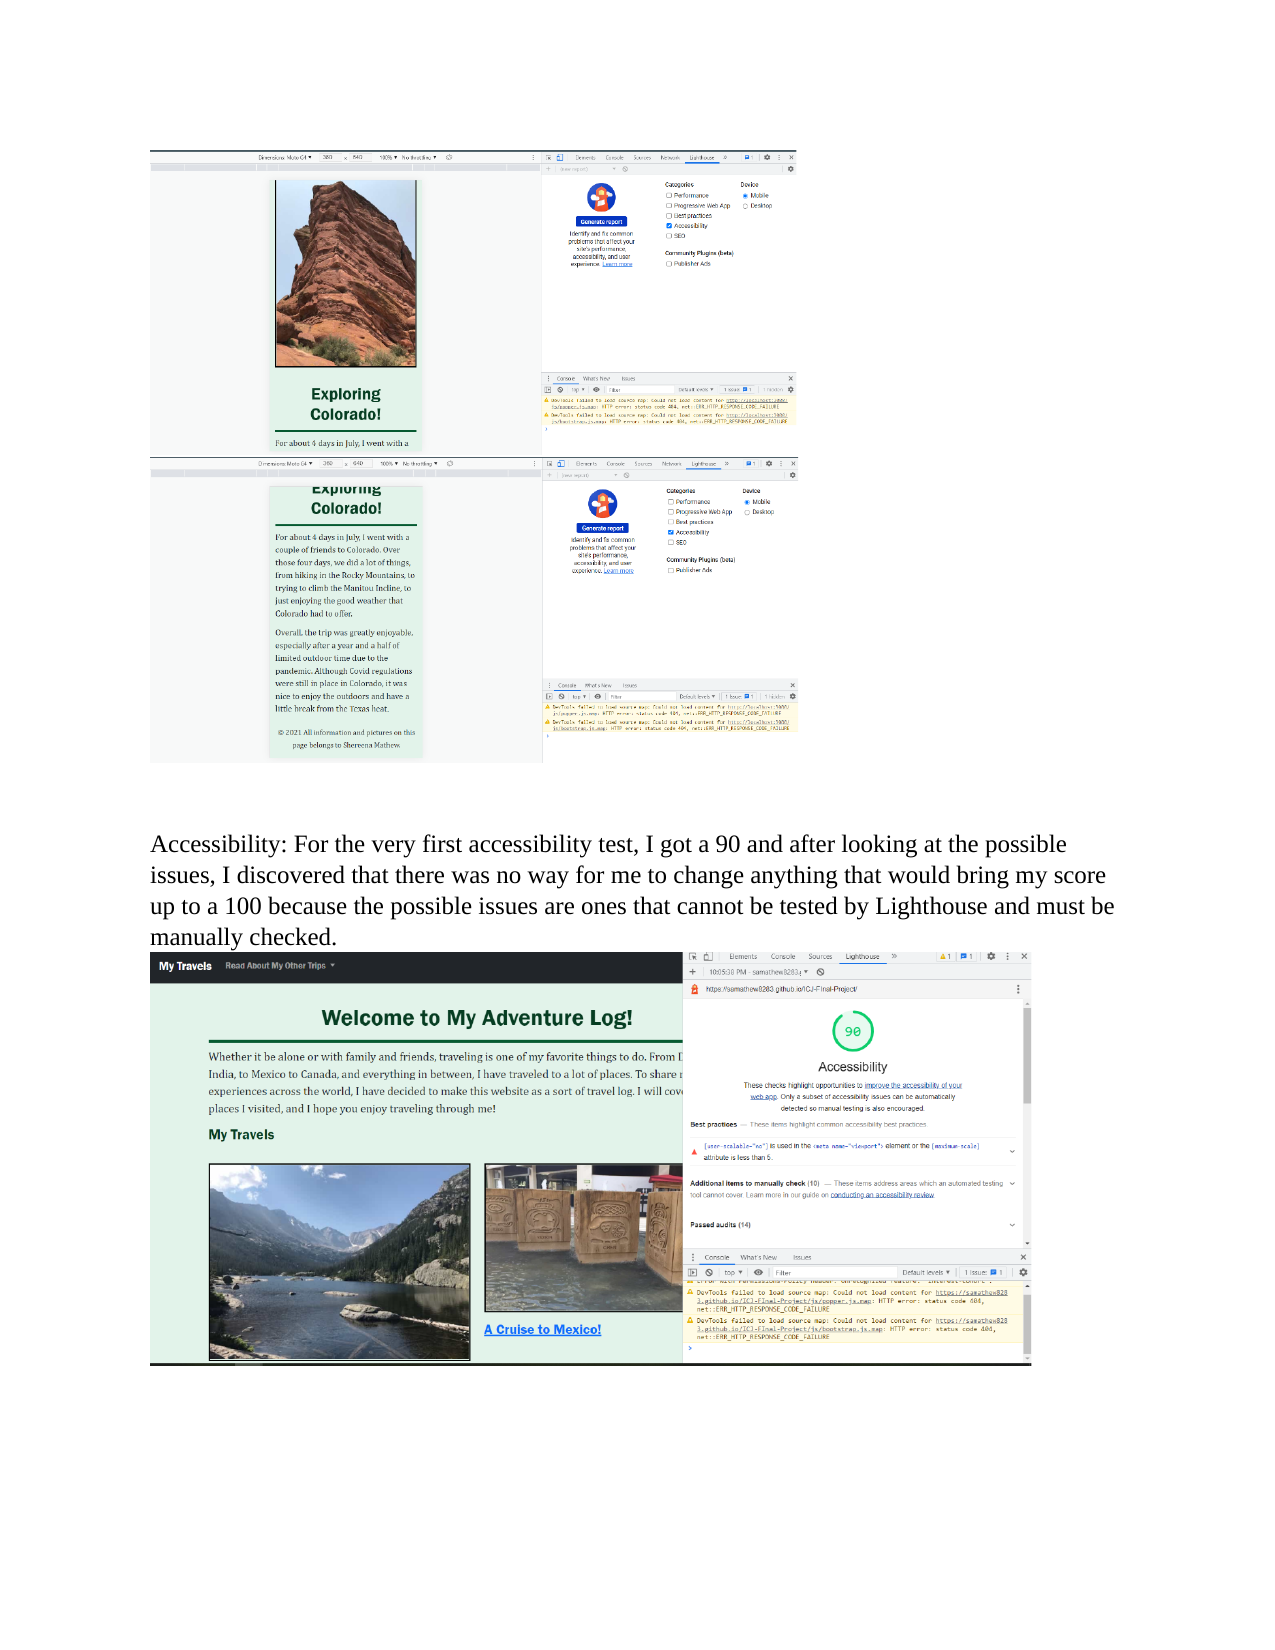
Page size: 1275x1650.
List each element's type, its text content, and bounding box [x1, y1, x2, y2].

picture [150, 457, 799, 763]
picture [150, 952, 1032, 1366]
picture [150, 150, 797, 455]
